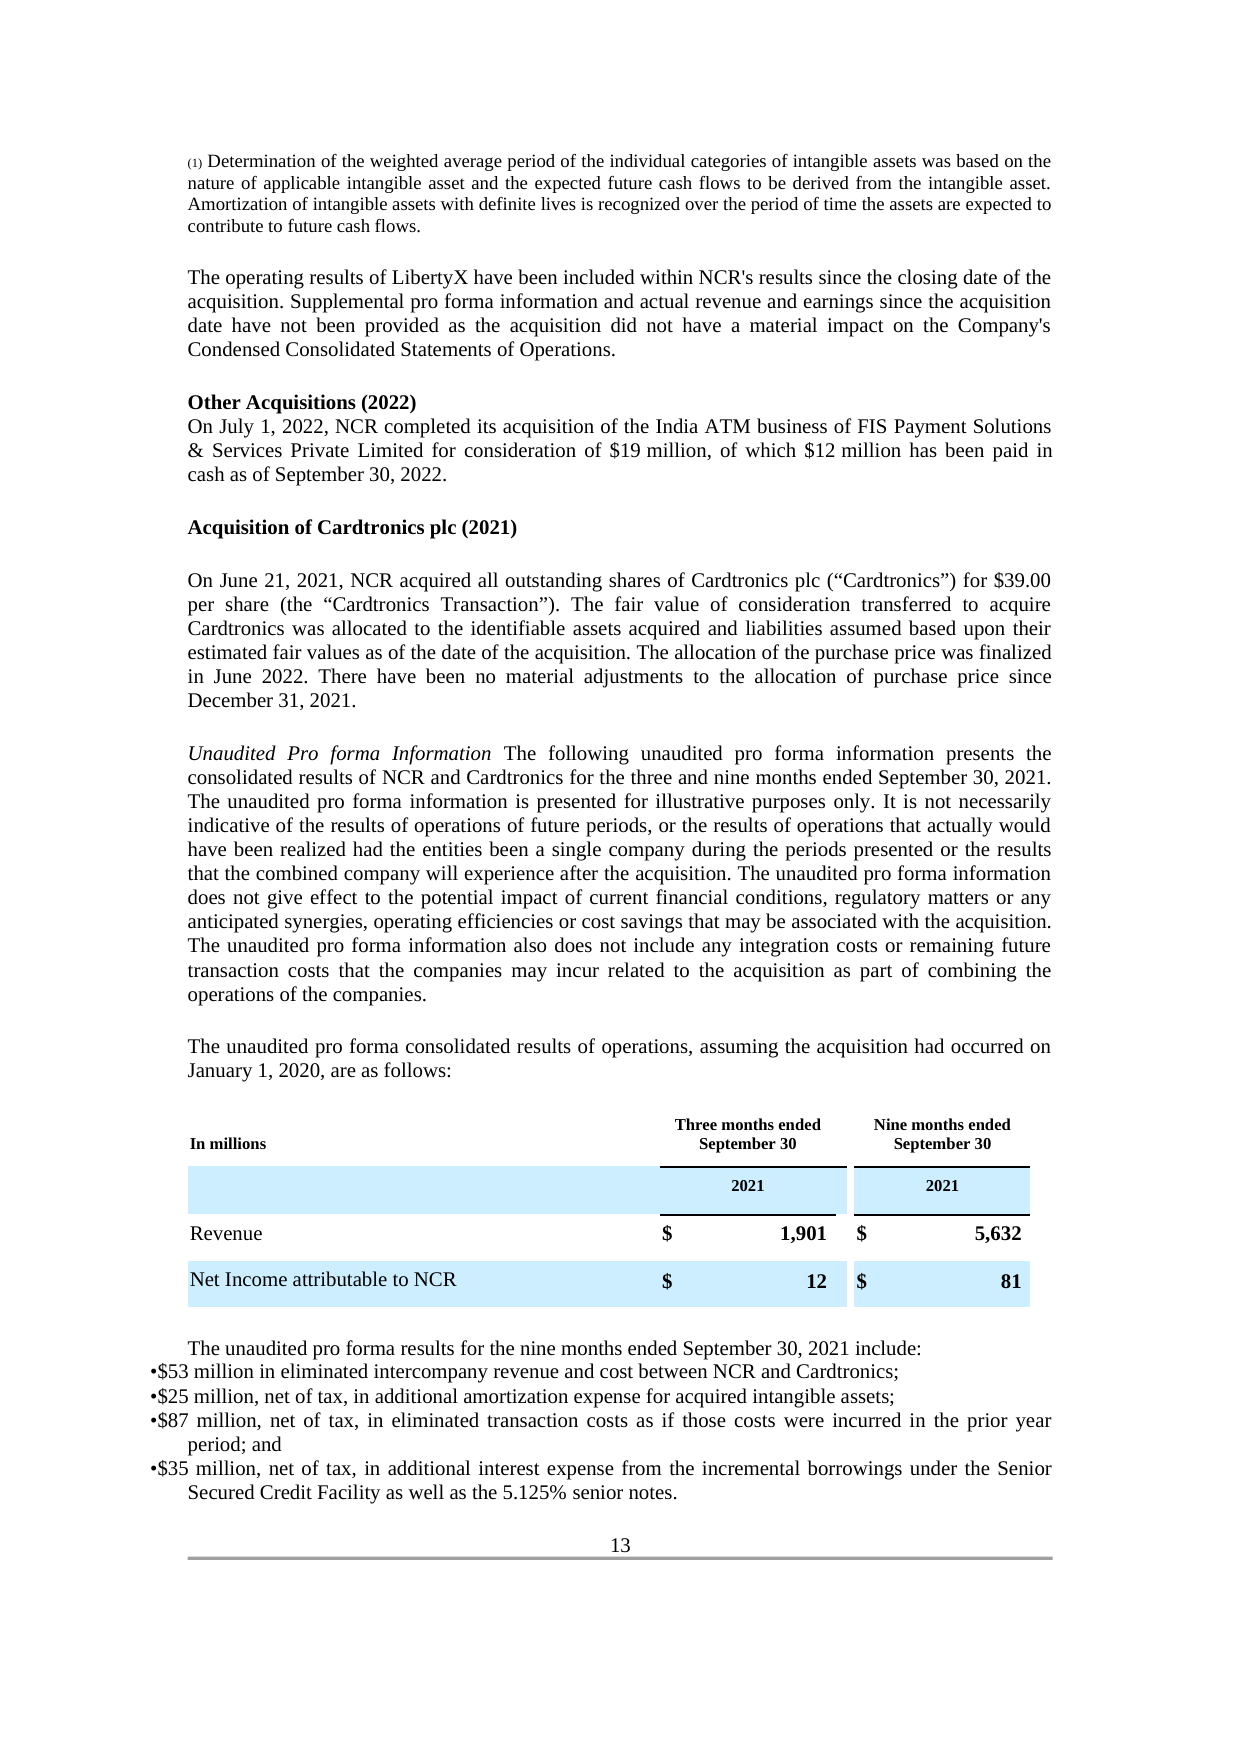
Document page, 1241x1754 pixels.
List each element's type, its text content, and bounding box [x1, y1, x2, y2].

text On July 1, 2022, NCR completed its acquisition of the India ATM business of FIS Payment Solutions & Services Private Limited for consideration of $19 million, of which $12 million has been paid in cash as of September 30, 2022. [187, 414, 1053, 486]
text The unaudited pro forma results for the nine months ended September 30, 2021 include: [187, 1335, 1053, 1359]
text On June 21, 2021, NCR acquired all outstanding shares of Cardtronics plc (“Cardtronics”) for $39.00 per share (the “Cardtronics Transaction”). The fair value of consideration transferred to acquire Cardtronics was allocated to the identifiable assets acquired and liabilities assumed based upon their estimated fair values as of the date of the acquisition. The allocation of the purchase price was finalized in June 2022. There have been no material adjustments to the allocation of purchase price since December 31, 2021. [187, 568, 1053, 712]
text Acquisition of Cardtronics plc (2021) [187, 515, 1053, 539]
text •$53 million in eliminated intercompany revenue and cost between NCR and Cardtronics; [150, 1359, 1053, 1383]
text •$25 million, net of tax, in additional amortization expense for acquired intangible assets; [150, 1383, 1053, 1408]
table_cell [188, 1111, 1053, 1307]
text 13 [187, 1533, 1053, 1556]
text (1) Determination of the weighted average period of the individual categories of intangible assets was based on the nature of applicable intangible asset and the expected future cash flows to be derived from the intangible asset. Amortization of intangible assets with definite lives is recognized over the period of time the assets are expected to contribute to future cash flows. [187, 150, 1053, 236]
text Unaudited Pro forma Information The following unaudited pro forma information presents the consolidated results of NCR and Cardtronics for the three and nine months ended September 30, 2021. The unaudited pro forma information is presented for illustrative purposes only. It is not necessarily indicative of the results of operations of future periods, or the results of operations that actually would have been realized had the entities been a single company during the periods presented or the results that the combined company will experience after the acquisition. The unaudited pro forma information does not give effect to the potential impact of current financial conditions, regulatory matters or any anticipated synergies, operating efficiencies or cost savings that may be associated with the acquisition. The unaudited pro forma information also does not include any integration costs or remaining future transaction costs that the companies may incur related to the acquisition as part of combining the operations of the companies. [187, 741, 1053, 1006]
text •$35 million, net of tax, in additional interest expense from the incremental borrowings under the Senior Secured Credit Facility as well as the 5.125% senior notes. [150, 1456, 1053, 1504]
text Other Acquisitions (2022) [187, 390, 1053, 414]
text The operating results of LibertyX have been included within NCR's results since the closing date of the acquisition. Supplemental pro forma information and actual revenue and earnings since the acquisition date have not been provided as the acquisition did not have a material impact on the Company's Condensed Consolidated Statements of Operations. [187, 265, 1053, 361]
text The unaudited pro forma consolidated results of operations, assuming the acquisition had occurred on January 1, 2020, are as follows: [187, 1034, 1053, 1082]
text •$87 million, net of tax, in eliminated transaction costs as if those costs were incurred in the prior year period; and [150, 1408, 1053, 1456]
